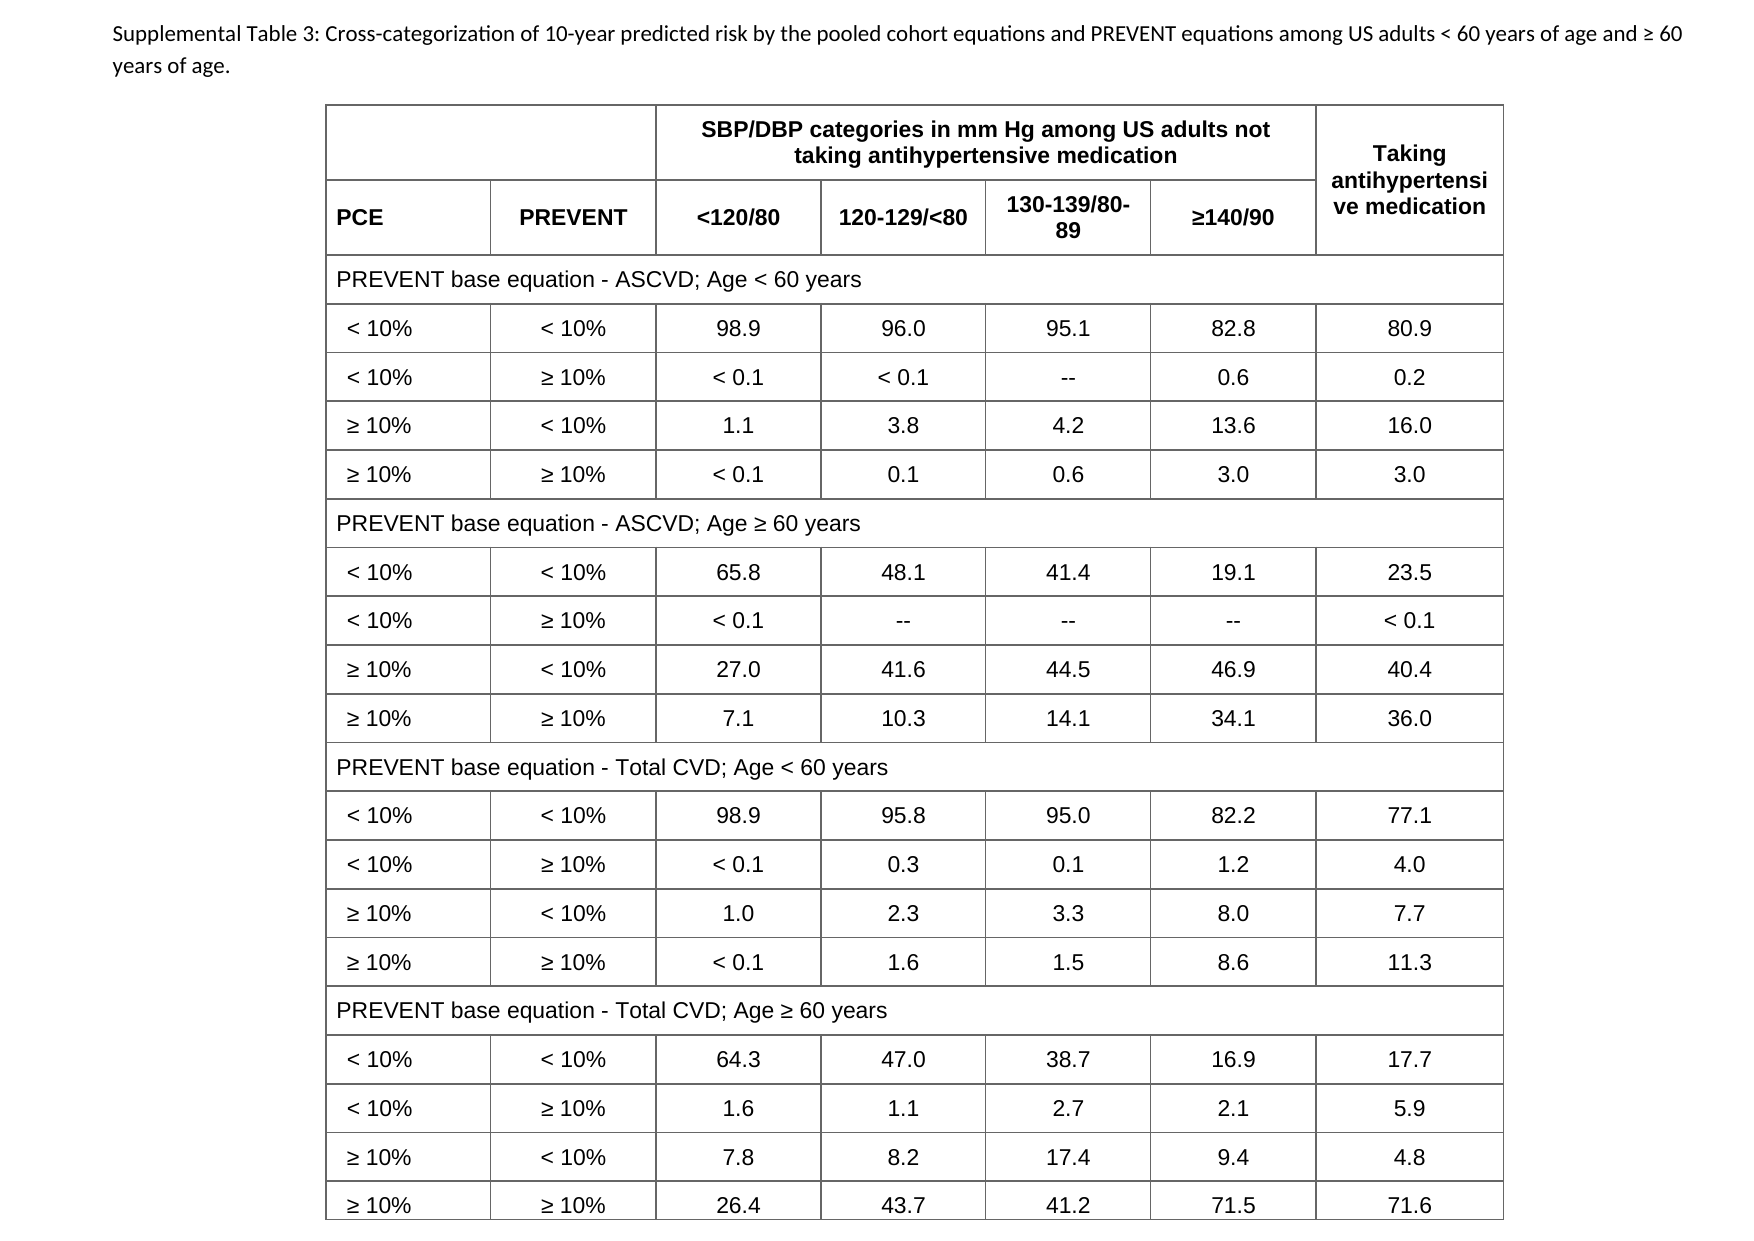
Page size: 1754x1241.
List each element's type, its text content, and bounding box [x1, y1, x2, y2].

table_cell < 10% [491, 305, 655, 352]
table_cell 1.5 [986, 938, 1150, 985]
table_cell 1.6 [822, 938, 985, 985]
table_cell 41.2 [986, 1182, 1150, 1219]
table_cell 77.1 [1317, 792, 1503, 839]
table_cell 7.1 [657, 695, 820, 742]
table_cell < 0.1 [657, 353, 820, 400]
table_cell 43.7 [822, 1182, 985, 1219]
table_cell < 10% [491, 646, 655, 693]
table_cell 80.9 [1317, 305, 1503, 352]
table_cell 82.2 [1151, 792, 1315, 839]
table_cell ≥ 10% [327, 695, 490, 742]
table_cell < 10% [491, 890, 655, 937]
table_cell 64.3 [657, 1036, 820, 1083]
table_cell ≥ 10% [327, 1133, 490, 1180]
table_cell 98.9 [657, 792, 820, 839]
table_cell ≥ 10% [491, 451, 655, 498]
table_cell 65.8 [657, 548, 820, 595]
table_cell 95.0 [986, 792, 1150, 839]
table_cell 95.8 [822, 792, 985, 839]
table_cell < 0.1 [657, 451, 820, 498]
table_cell -- [986, 353, 1150, 400]
table_cell ≥ 10% [327, 890, 490, 937]
table_cell 10.3 [822, 695, 985, 742]
table_cell -- [986, 597, 1150, 644]
table_cell 71.5 [1151, 1182, 1315, 1219]
table_cell ≥ 10% [327, 451, 490, 498]
table_cell 17.7 [1317, 1036, 1503, 1083]
table_cell <120/80 [657, 181, 820, 254]
table_cell 8.2 [822, 1133, 985, 1180]
table_cell 120-129/<80 [822, 181, 985, 254]
table_cell < 10% [491, 402, 655, 449]
table_cell ≥ 10% [491, 1182, 655, 1219]
table_cell 8.0 [1151, 890, 1315, 937]
table_cell 1.1 [822, 1085, 985, 1132]
table_cell ≥ 10% [327, 402, 490, 449]
table_cell 46.9 [1151, 646, 1315, 693]
table_cell 1.1 [657, 402, 820, 449]
table_cell 27.0 [657, 646, 820, 693]
table_cell ≥ 10% [491, 597, 655, 644]
table_cell < 10% [327, 305, 490, 352]
table_header [327, 106, 655, 179]
table_cell 11.3 [1317, 938, 1503, 985]
table_cell 3.3 [986, 890, 1150, 937]
table_cell 41.6 [822, 646, 985, 693]
table_cell 23.5 [1317, 548, 1503, 595]
table_header Taking antihypertensive medication [1317, 106, 1503, 254]
table_cell ≥ 10% [491, 938, 655, 985]
table_cell < 10% [327, 1036, 490, 1083]
table_cell < 10% [327, 841, 490, 888]
table_cell 4.2 [986, 402, 1150, 449]
table_header SBP/DBP categories in mm Hg among US adults not taking antihypertensive medication [657, 106, 1315, 179]
table_cell 7.8 [657, 1133, 820, 1180]
table_cell 38.7 [986, 1036, 1150, 1083]
table_cell 0.1 [986, 841, 1150, 888]
table_cell 16.9 [1151, 1036, 1315, 1083]
table_cell < 0.1 [1317, 597, 1503, 644]
table_cell PREVENT base equation - Total CVD; Age < 60 years [327, 743, 1503, 790]
table_cell ≥140/90 [1151, 181, 1315, 254]
table_cell 3.0 [1151, 451, 1315, 498]
table_cell < 10% [327, 597, 490, 644]
table_cell < 10% [491, 1036, 655, 1083]
table_cell 2.7 [986, 1085, 1150, 1132]
table_cell < 10% [327, 548, 490, 595]
table_cell PCE [327, 181, 490, 254]
table_cell < 10% [327, 1085, 490, 1132]
table_cell < 10% [491, 548, 655, 595]
table_cell 3.0 [1317, 451, 1503, 498]
table_cell 0.6 [986, 451, 1150, 498]
table_cell < 0.1 [657, 597, 820, 644]
table_cell ≥ 10% [491, 841, 655, 888]
table_cell 26.4 [657, 1182, 820, 1219]
table_cell 1.2 [1151, 841, 1315, 888]
table_cell ≥ 10% [491, 353, 655, 400]
table_cell ≥ 10% [491, 1085, 655, 1132]
table_cell 36.0 [1317, 695, 1503, 742]
table_cell 5.9 [1317, 1085, 1503, 1132]
table_cell < 0.1 [822, 353, 985, 400]
table_cell ≥ 10% [327, 938, 490, 985]
table_cell PREVENT base equation - ASCVD; Age ≥ 60 years [327, 500, 1503, 547]
table_cell 0.1 [822, 451, 985, 498]
table_cell 40.4 [1317, 646, 1503, 693]
table_cell ≥ 10% [491, 695, 655, 742]
table_cell < 0.1 [657, 841, 820, 888]
table_cell 9.4 [1151, 1133, 1315, 1180]
table_cell 48.1 [822, 548, 985, 595]
table_cell 17.4 [986, 1133, 1150, 1180]
table_cell 1.0 [657, 890, 820, 937]
table_cell 13.6 [1151, 402, 1315, 449]
table_cell 4.0 [1317, 841, 1503, 888]
table_cell -- [1151, 597, 1315, 644]
table_cell 130-139/80-89 [986, 181, 1150, 254]
table_cell 19.1 [1151, 548, 1315, 595]
table_cell ≥ 10% [327, 1182, 490, 1219]
table_cell 14.1 [986, 695, 1150, 742]
table_cell PREVENT base equation - Total CVD; Age ≥ 60 years [327, 987, 1503, 1034]
table_cell 0.6 [1151, 353, 1315, 400]
table_cell 0.2 [1317, 353, 1503, 400]
table_cell 41.4 [986, 548, 1150, 595]
table_cell 71.6 [1317, 1182, 1503, 1219]
table_cell 2.3 [822, 890, 985, 937]
table_cell 3.8 [822, 402, 985, 449]
table_cell -- [822, 597, 985, 644]
table_cell 8.6 [1151, 938, 1315, 985]
text Supplemental Table 3: Cross-categorization of 10-year predicted risk by the pooled cohort equations and PREVENT equations among US adults < 60 years of age and ≥ 60 years of age. [112, 19, 1716, 79]
table_cell 95.1 [986, 305, 1150, 352]
table_cell 4.8 [1317, 1133, 1503, 1180]
table_cell < 10% [491, 792, 655, 839]
table_cell 0.3 [822, 841, 985, 888]
table_cell 2.1 [1151, 1085, 1315, 1132]
table_cell 44.5 [986, 646, 1150, 693]
table_cell 98.9 [657, 305, 820, 352]
table_cell < 0.1 [657, 938, 820, 985]
table_cell 1.6 [657, 1085, 820, 1132]
table_cell 34.1 [1151, 695, 1315, 742]
table_cell < 10% [491, 1133, 655, 1180]
table_cell 82.8 [1151, 305, 1315, 352]
table_cell 47.0 [822, 1036, 985, 1083]
table_cell < 10% [327, 353, 490, 400]
table_cell < 10% [327, 792, 490, 839]
table_cell PREVENT [491, 181, 655, 254]
table_cell 96.0 [822, 305, 985, 352]
table_cell ≥ 10% [327, 646, 490, 693]
table_cell 16.0 [1317, 402, 1503, 449]
table_cell PREVENT base equation - ASCVD; Age < 60 years [327, 256, 1503, 303]
table_cell 7.7 [1317, 890, 1503, 937]
